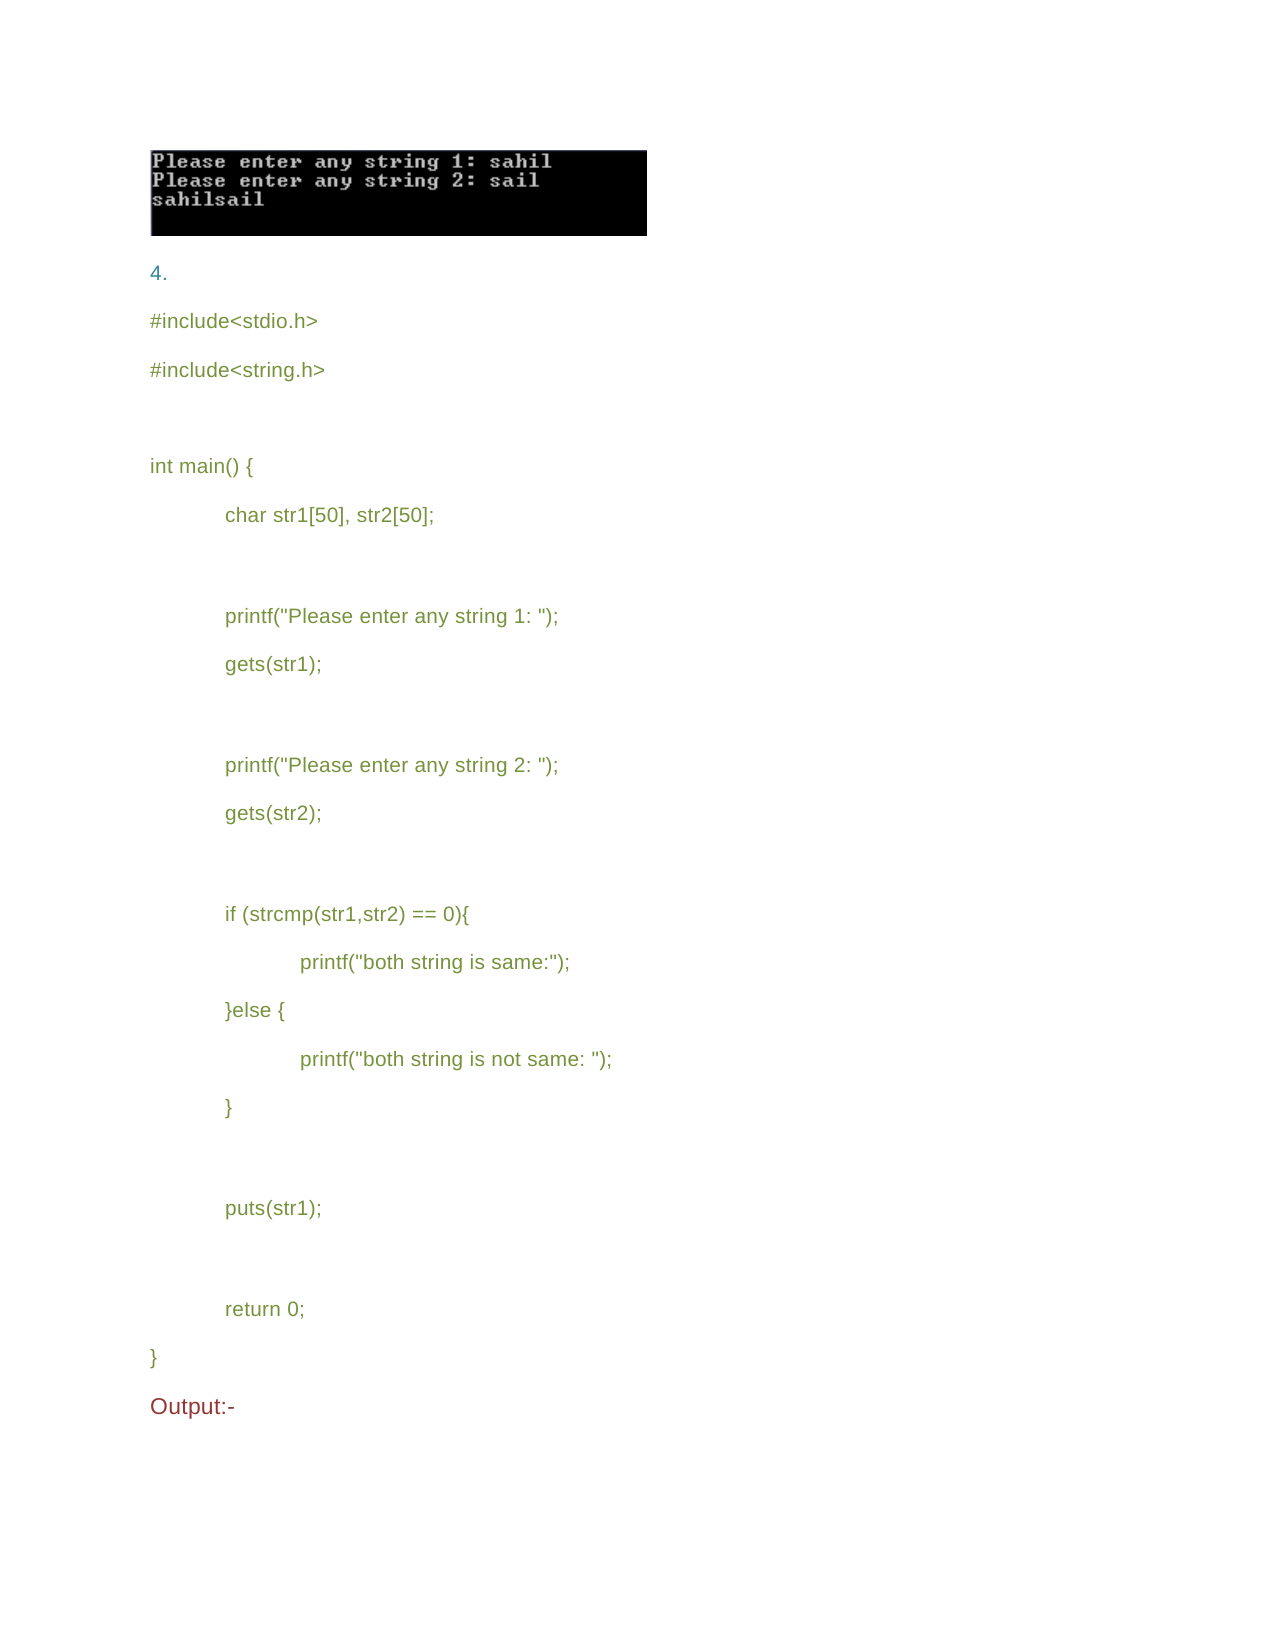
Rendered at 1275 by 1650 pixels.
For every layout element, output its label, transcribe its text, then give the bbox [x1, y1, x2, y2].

text Output:- [150, 1393, 1125, 1419]
picture [150, 150, 647, 236]
text int main() { [150, 454, 1125, 478]
text #include<string.h> [150, 358, 1125, 382]
text printf("both string is not same: "); [150, 1047, 1125, 1071]
text printf("Please enter any string 1: "); [150, 603, 1125, 627]
text gets(str2); [150, 801, 1125, 825]
text return 0; [150, 1296, 1125, 1320]
text char str1[50], str2[50]; [150, 503, 1125, 527]
text gets(str1); [150, 652, 1125, 676]
text 4. [150, 261, 1125, 285]
text }else { [150, 998, 1125, 1022]
text } [150, 1345, 1125, 1369]
text printf("Please enter any string 2: "); [150, 752, 1125, 776]
text puts(str1); [150, 1196, 1125, 1219]
text printf("both string is same:"); [150, 950, 1125, 974]
text } [150, 1095, 1125, 1119]
text #include<stdio.h> [150, 309, 1125, 333]
text if (strcmp(str1,str2) == 0){ [150, 902, 1125, 926]
